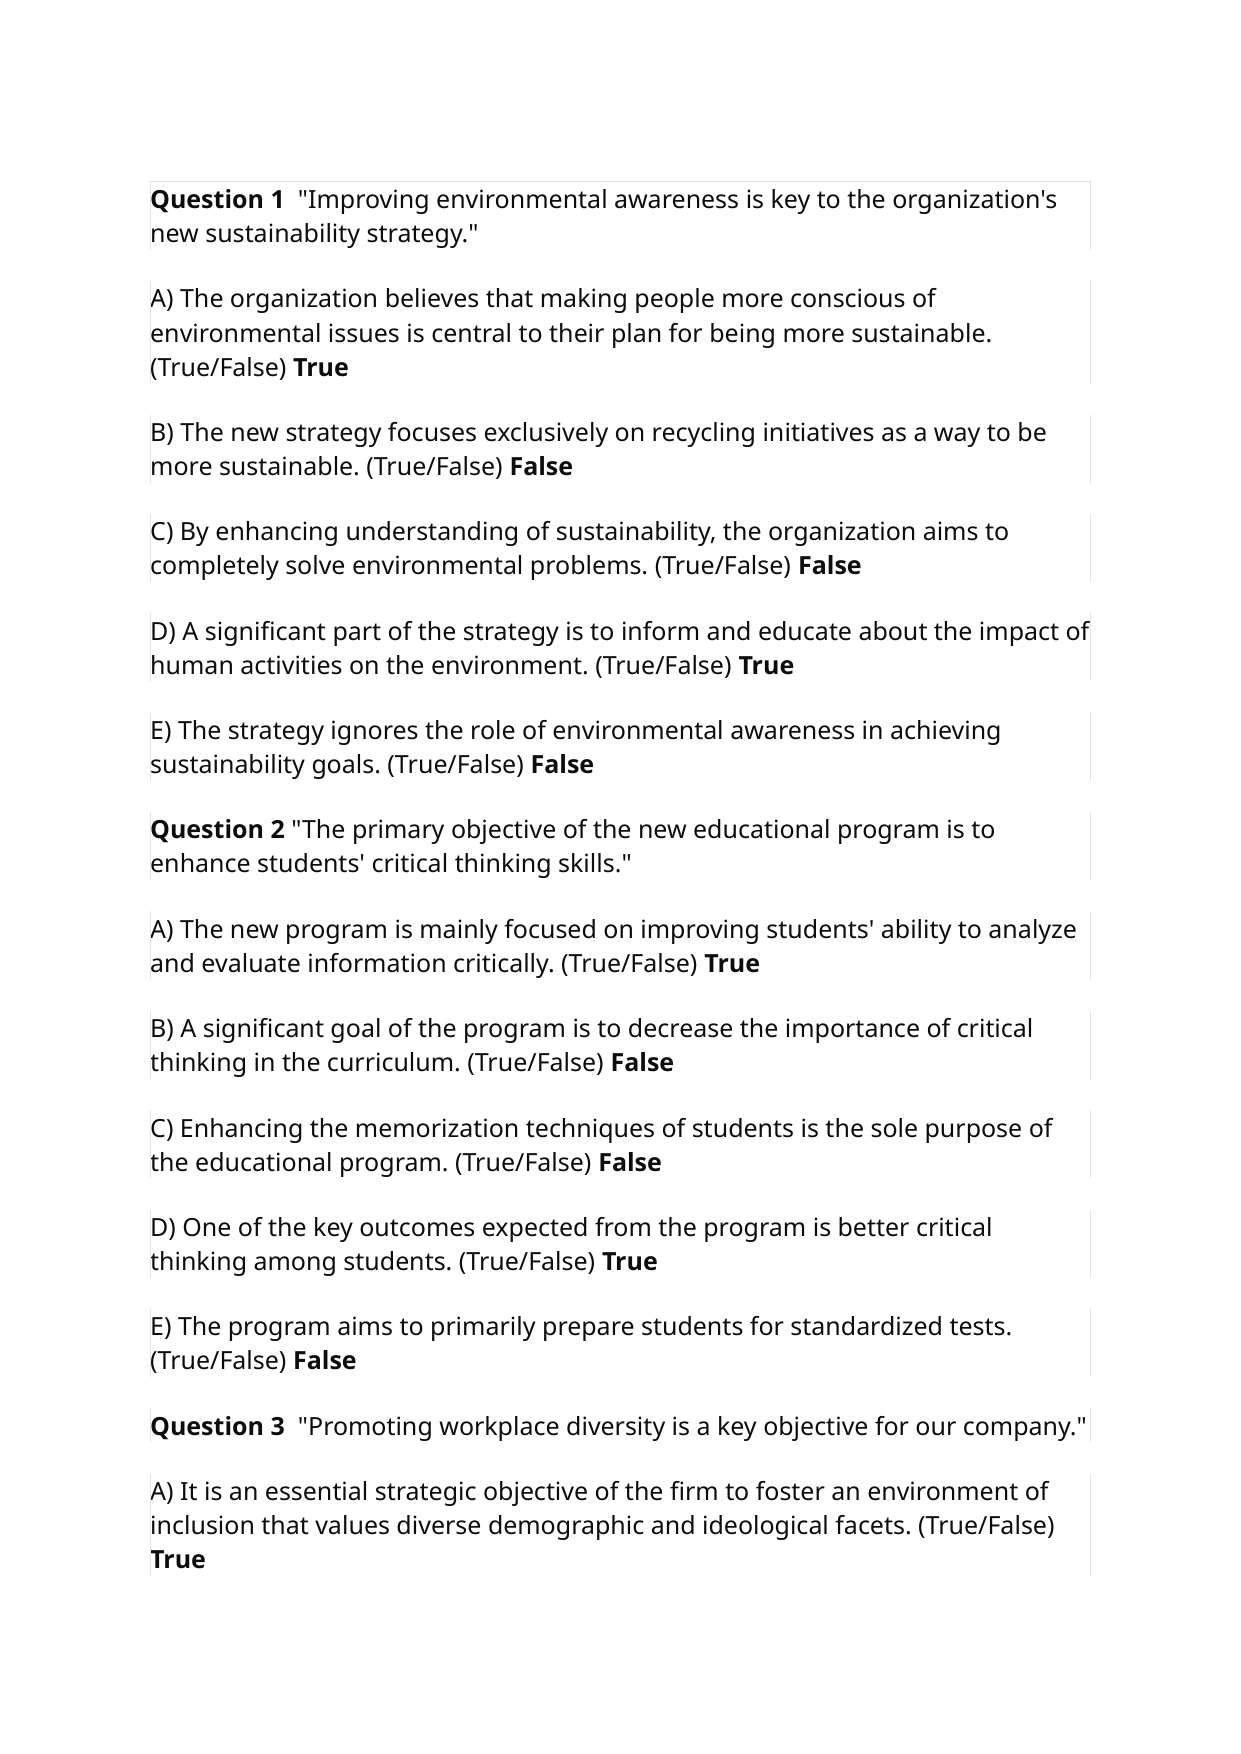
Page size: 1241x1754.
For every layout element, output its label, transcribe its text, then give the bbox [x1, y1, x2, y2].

text A) The new program is mainly focused on improving students' ability to analyze and evaluate information critically. (True/False) True [151, 911, 1090, 979]
text C) By enhancing understanding of sustainability, the organization aims to completely solve environmental problems. (True/False) False [151, 514, 1090, 582]
text A) The organization believes that making people more conscious of environmental issues is central to their plan for being more sustainable. (True/False) True [151, 281, 1090, 383]
text D) A significant part of the strategy is to inform and educate about the impact of human activities on the environment. (True/False) True [151, 613, 1090, 681]
text D) One of the key outcomes expected from the program is better critical thinking among students. (True/False) True [149, 1209, 1090, 1278]
text Question 3 "Promoting workplace diversity is a key objective for our company." [151, 1408, 1090, 1442]
text C) Enhancing the memorization techniques of students is the sole purpose of the educational program. (True/False) False [151, 1110, 1090, 1178]
text E) The program aims to primarily prepare students for standardized tests. (True/False) False [151, 1309, 1090, 1377]
text B) A significant goal of the program is to decrease the importance of critical thinking in the curriculum. (True/False) False [151, 1011, 1090, 1079]
text B) The new strategy focuses exclusively on recycling initiatives as a way to be more sustainable. (True/False) False [149, 414, 1090, 483]
text A) It is an essential strategic objective of the firm to foster an environment of inclusion that values diverse demographic and ideological facets. (True/False) True [151, 1474, 1090, 1576]
text E) The strategy ignores the role of environmental awareness in achieving sustainability goals. (True/False) False [151, 713, 1090, 781]
text Question 1 "Improving environmental awareness is key to the organization's new sustainability strategy." [151, 182, 1090, 250]
text Question 2 "The primary objective of the new educational program is to enhance students' critical thinking skills." [151, 812, 1090, 880]
